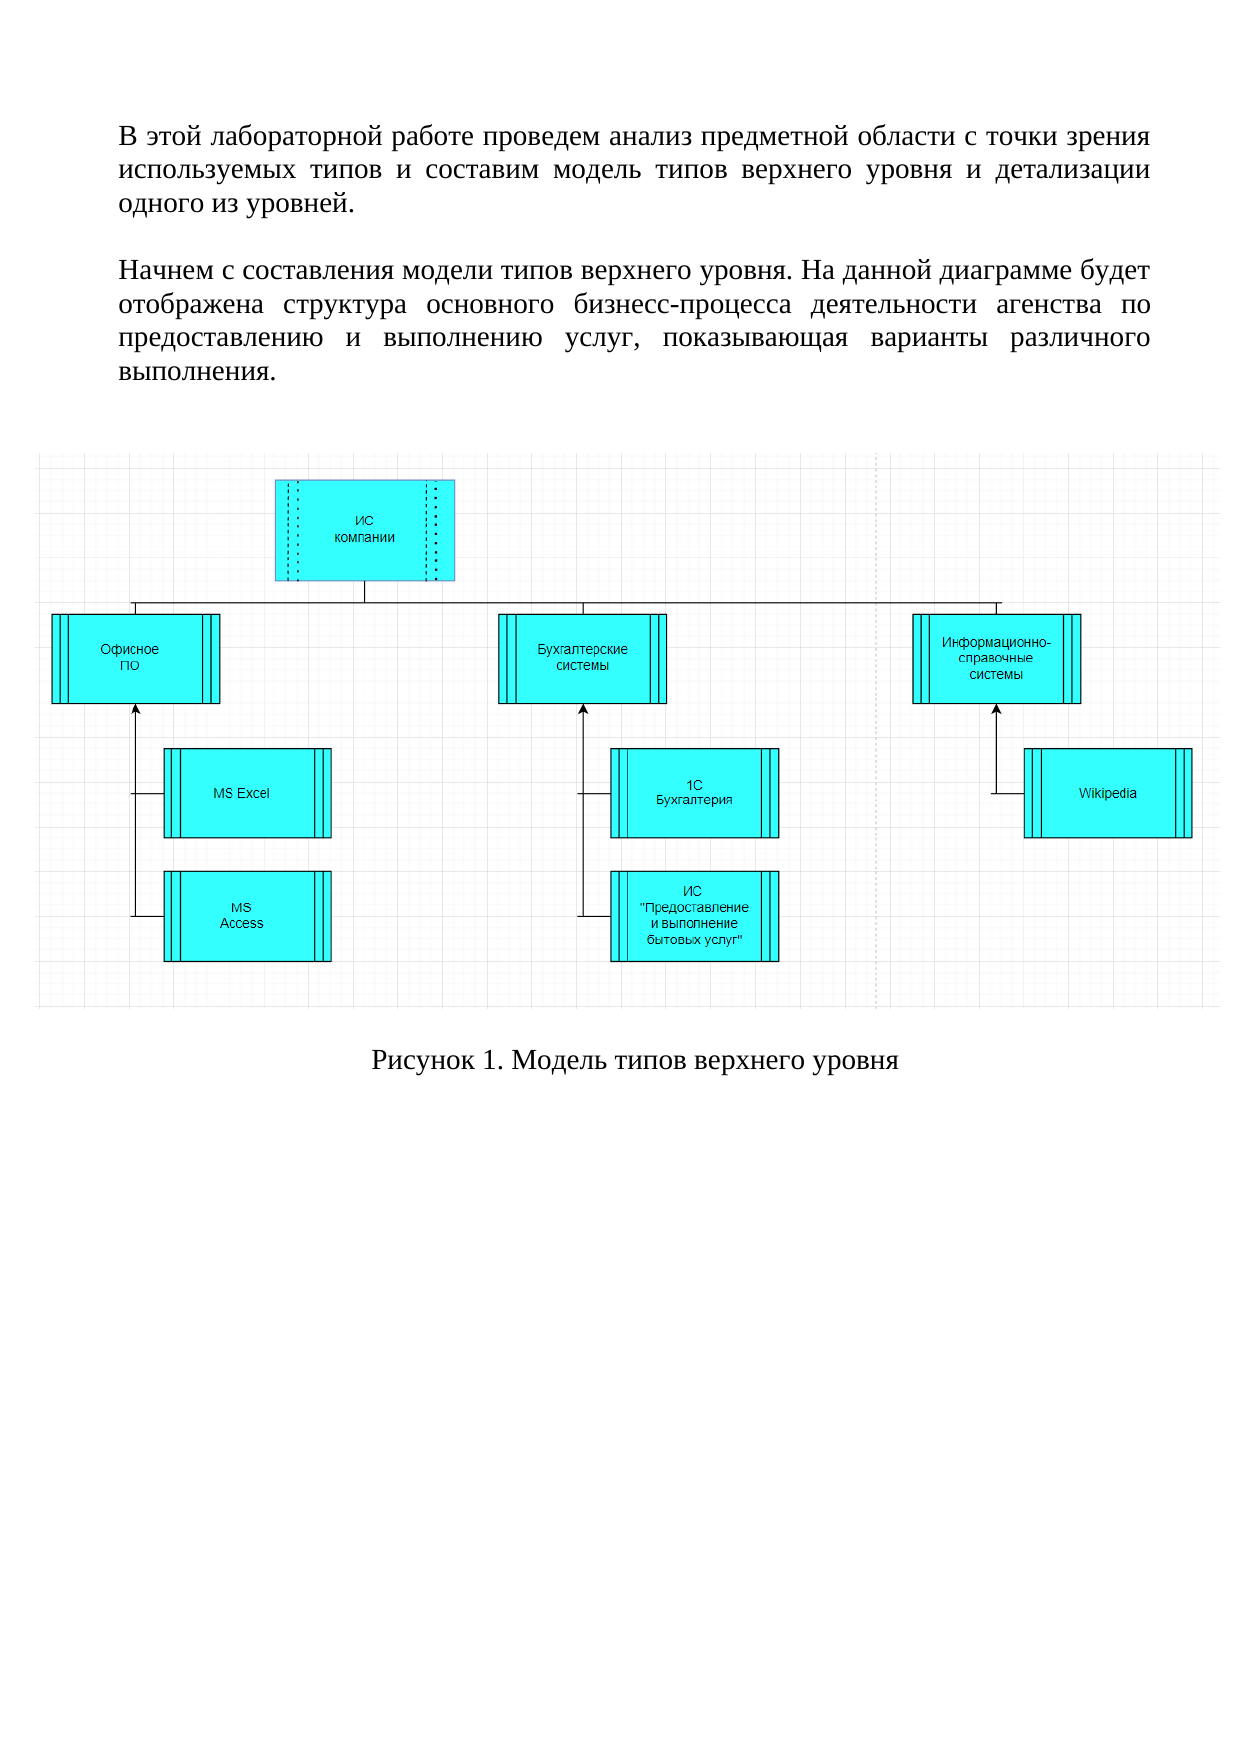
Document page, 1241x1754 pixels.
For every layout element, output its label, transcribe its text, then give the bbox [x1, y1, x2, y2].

text Рисунок 1. Модель типов верхнего уровня [118, 1042, 1152, 1075]
text В этой лабораторной работе проведем анализ предметной области с точки зрения используемых типов и составим модель типов верхнего уровня и детализации одного из уровней. [118, 118, 1152, 219]
text Начнем с составления модели типов верхнего уровня. На данной диаграмме будет отображена структура основного бизнесс-процесса деятельности агенства по предоставлению и выполнению услуг, показывающая варианты различного выполнения. [118, 252, 1152, 386]
picture [34, 453, 1221, 1009]
